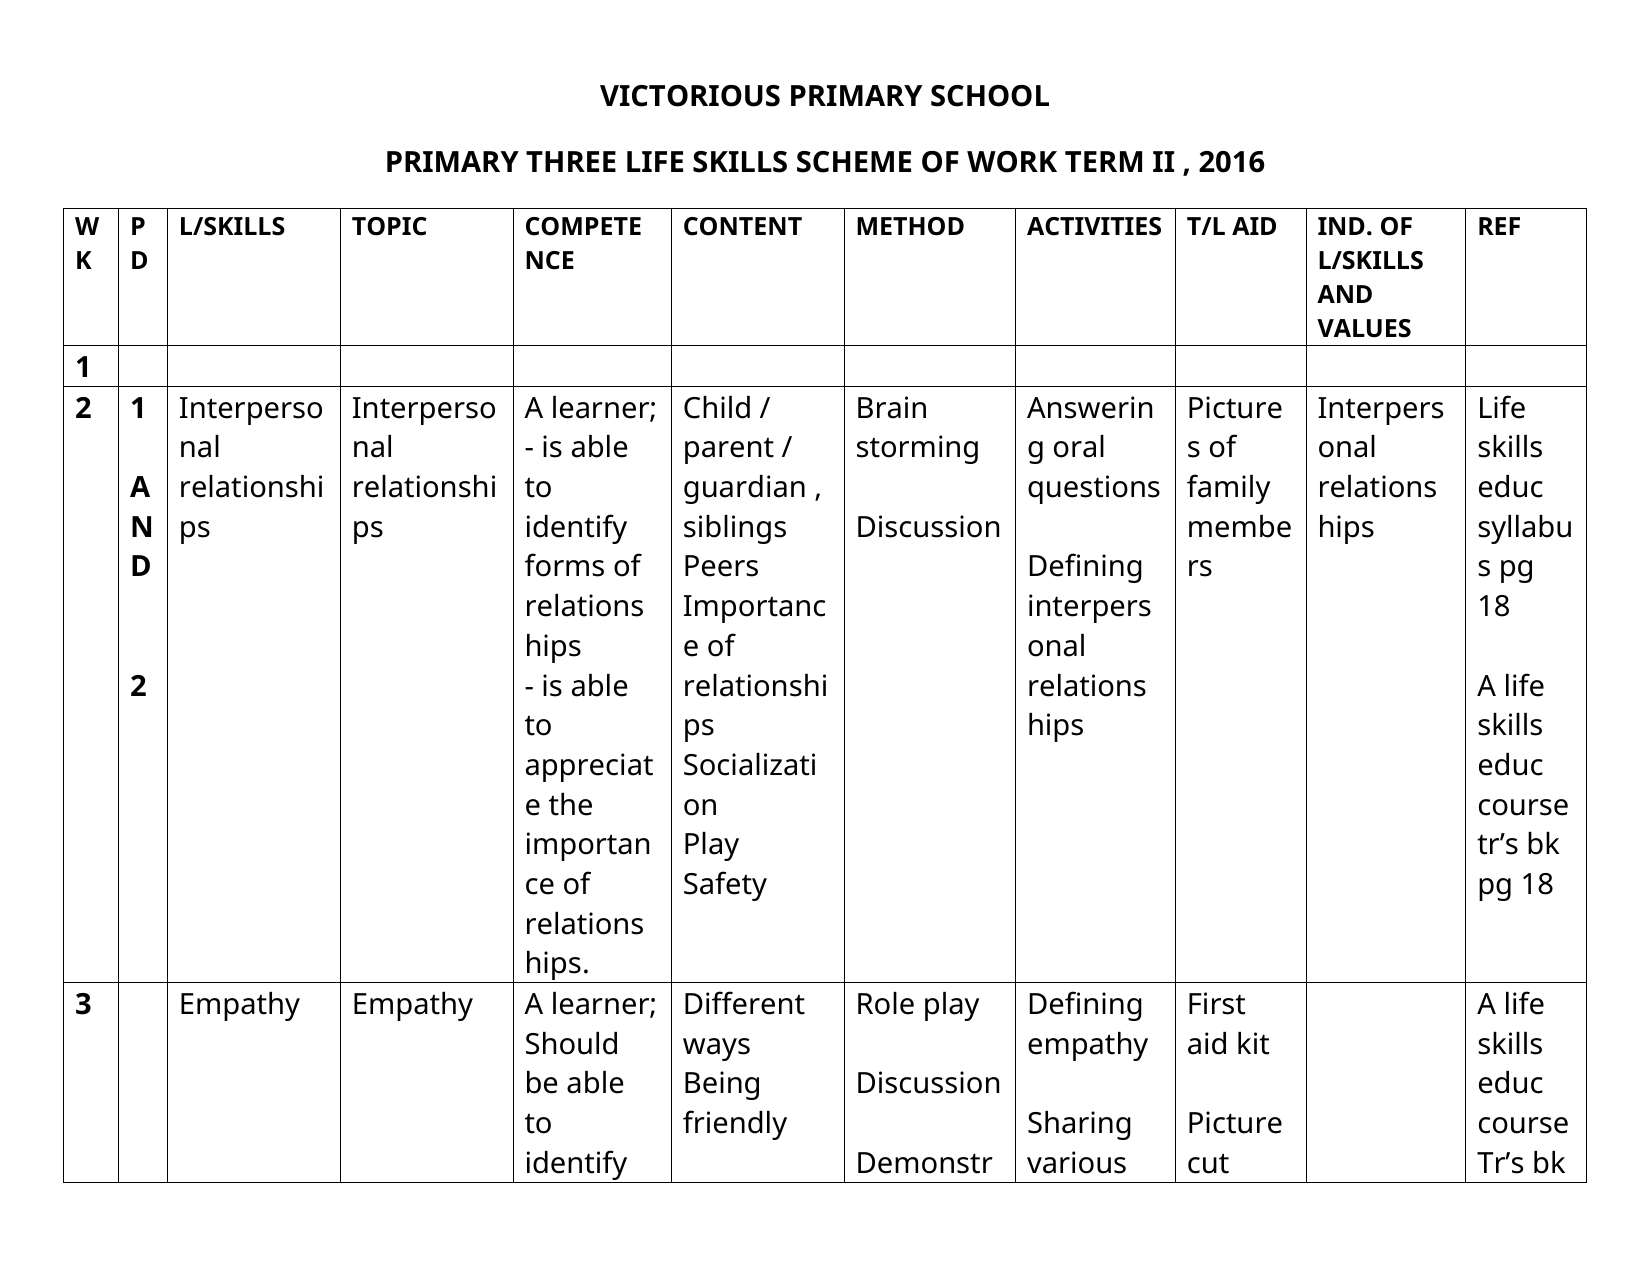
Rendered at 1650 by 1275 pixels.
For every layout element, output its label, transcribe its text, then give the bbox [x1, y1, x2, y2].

table_header WK [64, 209, 118, 345]
table_cell [1016, 346, 1175, 386]
table_header T/L AID [1176, 209, 1306, 345]
table_cell Empathy [168, 983, 340, 1182]
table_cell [1176, 983, 1306, 1182]
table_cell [845, 983, 1015, 1182]
table_cell [168, 346, 340, 386]
table_cell [1307, 346, 1465, 386]
table_cell [1466, 346, 1586, 386]
table_cell Interpersonal relationships [168, 387, 340, 982]
table_cell [845, 346, 1015, 386]
table_cell [514, 346, 671, 386]
table_header IND. OF L/SKILLS AND VALUES [1307, 209, 1465, 345]
table_cell Pictures of family members [1176, 387, 1306, 982]
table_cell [1016, 983, 1175, 1182]
table_header COMPETENCE [514, 209, 671, 345]
table_cell Empathy [341, 983, 513, 1182]
text VICTORIOUS PRIMARY SCHOOL [75, 75, 1575, 115]
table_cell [514, 983, 671, 1182]
table_cell [119, 346, 167, 386]
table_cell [672, 983, 844, 1182]
table_cell 1 A N D 2 [119, 387, 167, 982]
table_cell [119, 983, 167, 1182]
table_cell [341, 346, 513, 386]
table_cell Answering oral questions Defining interpersonal relationships [1016, 387, 1175, 982]
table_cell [1466, 983, 1586, 1182]
table_cell Child / parent / guardian , siblings Peers Importance of relationships Socialization Play Safety [672, 387, 844, 982]
text PRIMARY THREE LIFE SKILLS SCHEME OF WORK TERM II , 2016 [75, 141, 1575, 181]
table_header CONTENT [672, 209, 844, 345]
table_header L/SKILLS [168, 209, 340, 345]
table_header PD [119, 209, 167, 345]
table_cell A learner; - is able to identify forms of relationships - is able to appreciate the importance of relationships. [514, 387, 671, 982]
table_cell 1 [64, 346, 118, 386]
table_header METHOD [845, 209, 1015, 345]
table_cell [1307, 983, 1465, 1182]
table_header REF [1466, 209, 1586, 345]
table_cell Life skills educ syllabus pg 18 A life skills educ course tr’s bk pg 18 [1466, 387, 1586, 982]
table_cell Interpersonal relationships [341, 387, 513, 982]
table_cell [1176, 346, 1306, 386]
table_header TOPIC [341, 209, 513, 345]
table_cell 3 [64, 983, 118, 1182]
table_cell Brain storming Discussion [845, 387, 1015, 982]
table_cell 2 [64, 387, 118, 982]
table_cell Interpersonal relationships [1307, 387, 1465, 982]
table_cell [672, 346, 844, 386]
table_header ACTIVITIES [1016, 209, 1175, 345]
